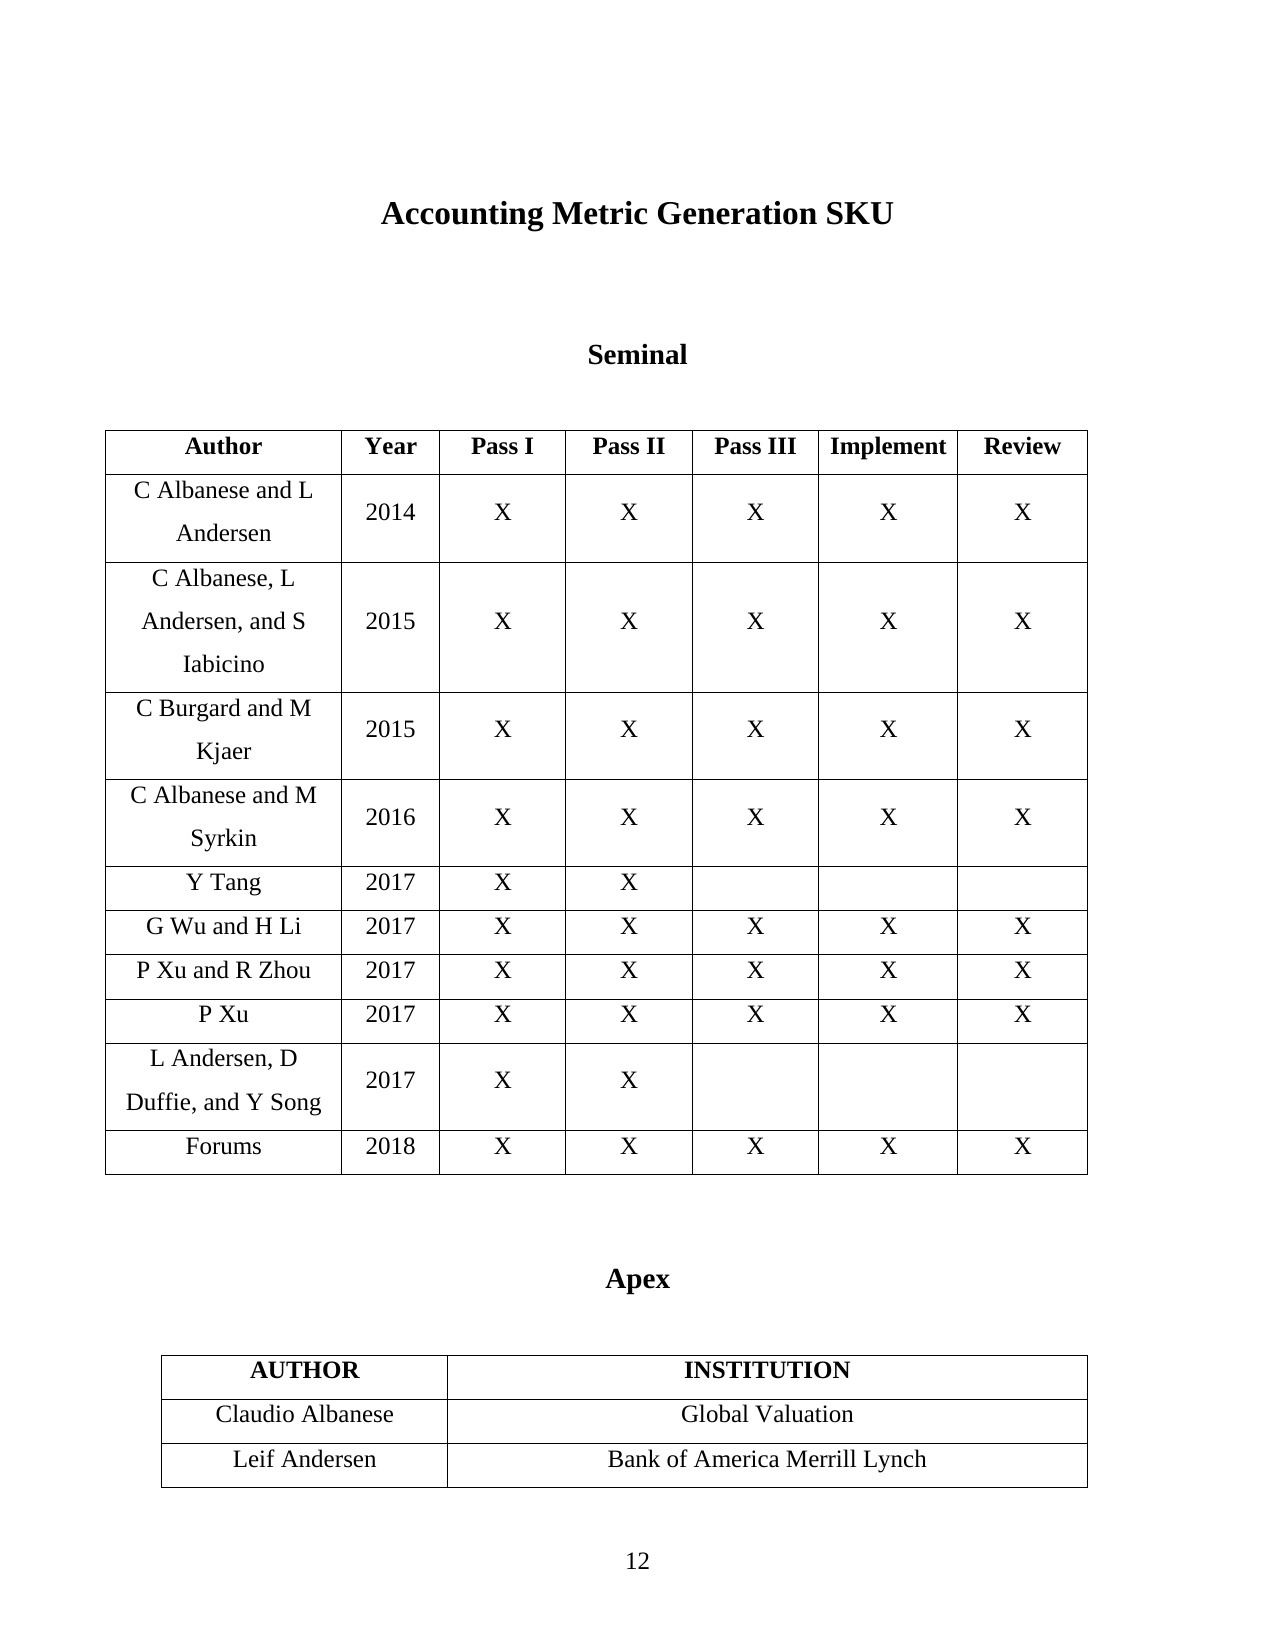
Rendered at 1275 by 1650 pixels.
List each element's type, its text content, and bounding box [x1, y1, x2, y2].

table_cell X [819, 693, 957, 779]
table_cell X [819, 475, 957, 562]
table_cell X [566, 867, 692, 910]
table_cell X [693, 475, 818, 562]
table_cell 2018 [342, 1131, 439, 1174]
table_cell X [566, 1131, 692, 1174]
table_cell 2015 [342, 563, 439, 692]
table_cell 2017 [342, 1000, 439, 1042]
table_cell C Albanese and M Syrkin [106, 780, 341, 866]
table_cell 2017 [342, 1044, 439, 1130]
table_cell [819, 867, 957, 910]
table_cell X [958, 563, 1087, 692]
subtitle Seminal [187, 337, 1087, 370]
table_cell X [819, 955, 957, 998]
table_cell X [440, 780, 565, 866]
table_cell X [440, 1131, 565, 1174]
table_cell [693, 867, 818, 910]
table_cell X [566, 1000, 692, 1042]
table_cell X [693, 1131, 818, 1174]
table_cell C Burgard and M Kjaer [106, 693, 341, 779]
table_cell 2017 [342, 911, 439, 954]
table_cell X [566, 911, 692, 954]
table_cell 2017 [342, 867, 439, 910]
table_cell X [693, 563, 818, 692]
table_header AUTHOR [162, 1356, 447, 1398]
table_cell X [566, 780, 692, 866]
table_header Implement [819, 431, 957, 474]
table_cell L Andersen, D Duffie, and Y Song [106, 1044, 341, 1130]
table_cell X [566, 955, 692, 998]
table_cell Global Valuation [448, 1400, 1087, 1443]
table_cell Leif Andersen [162, 1444, 447, 1487]
table_cell X [958, 955, 1087, 998]
table_cell X [440, 867, 565, 910]
table_cell X [958, 1000, 1087, 1042]
subtitle Apex [187, 1261, 1087, 1294]
table_header Review [958, 431, 1087, 474]
text Accounting Metric Generation SKU [187, 193, 1087, 231]
table_cell X [440, 955, 565, 998]
table_cell X [819, 911, 957, 954]
table_cell X [693, 693, 818, 779]
table_cell X [958, 780, 1087, 866]
table_cell X [693, 911, 818, 954]
table_cell C Albanese and L Andersen [106, 475, 341, 562]
table_cell X [958, 475, 1087, 562]
table_cell Y Tang [106, 867, 341, 910]
table_cell 2016 [342, 780, 439, 866]
table_cell P Xu and R Zhou [106, 955, 341, 998]
table_cell [958, 1044, 1087, 1130]
table_cell X [819, 1131, 957, 1174]
table_cell X [440, 693, 565, 779]
table_cell P Xu [106, 1000, 341, 1042]
table_cell X [819, 563, 957, 692]
table_cell X [566, 693, 692, 779]
table_cell X [958, 1131, 1087, 1174]
table_cell 2015 [342, 693, 439, 779]
table_cell [819, 1044, 957, 1130]
table_cell 2014 [342, 475, 439, 562]
table_cell Bank of America Merrill Lynch [448, 1444, 1087, 1487]
table_header Pass II [566, 431, 692, 474]
table_cell 2017 [342, 955, 439, 998]
table_header INSTITUTION [448, 1356, 1087, 1398]
table_cell X [819, 1000, 957, 1042]
table_cell X [566, 475, 692, 562]
table_cell G Wu and H Li [106, 911, 341, 954]
table_cell X [440, 563, 565, 692]
table_header Author [106, 431, 341, 474]
table_cell X [440, 1000, 565, 1042]
table_cell X [440, 1044, 565, 1130]
table_cell Forums [106, 1131, 341, 1174]
table_cell X [440, 475, 565, 562]
table_cell X [693, 955, 818, 998]
table_header Year [342, 431, 439, 474]
table_cell X [440, 911, 565, 954]
table_cell X [566, 563, 692, 692]
table_cell C Albanese, L Andersen, and S Iabicino [106, 563, 341, 692]
table_cell X [693, 780, 818, 866]
table_cell X [566, 1044, 692, 1130]
table_cell X [958, 911, 1087, 954]
table_cell X [819, 780, 957, 866]
table_header Pass I [440, 431, 565, 474]
table_cell Claudio Albanese [162, 1400, 447, 1443]
table_cell X [693, 1000, 818, 1042]
table_cell X [958, 693, 1087, 779]
table_cell [693, 1044, 818, 1130]
table_header Pass III [693, 431, 818, 474]
table_cell [958, 867, 1087, 910]
